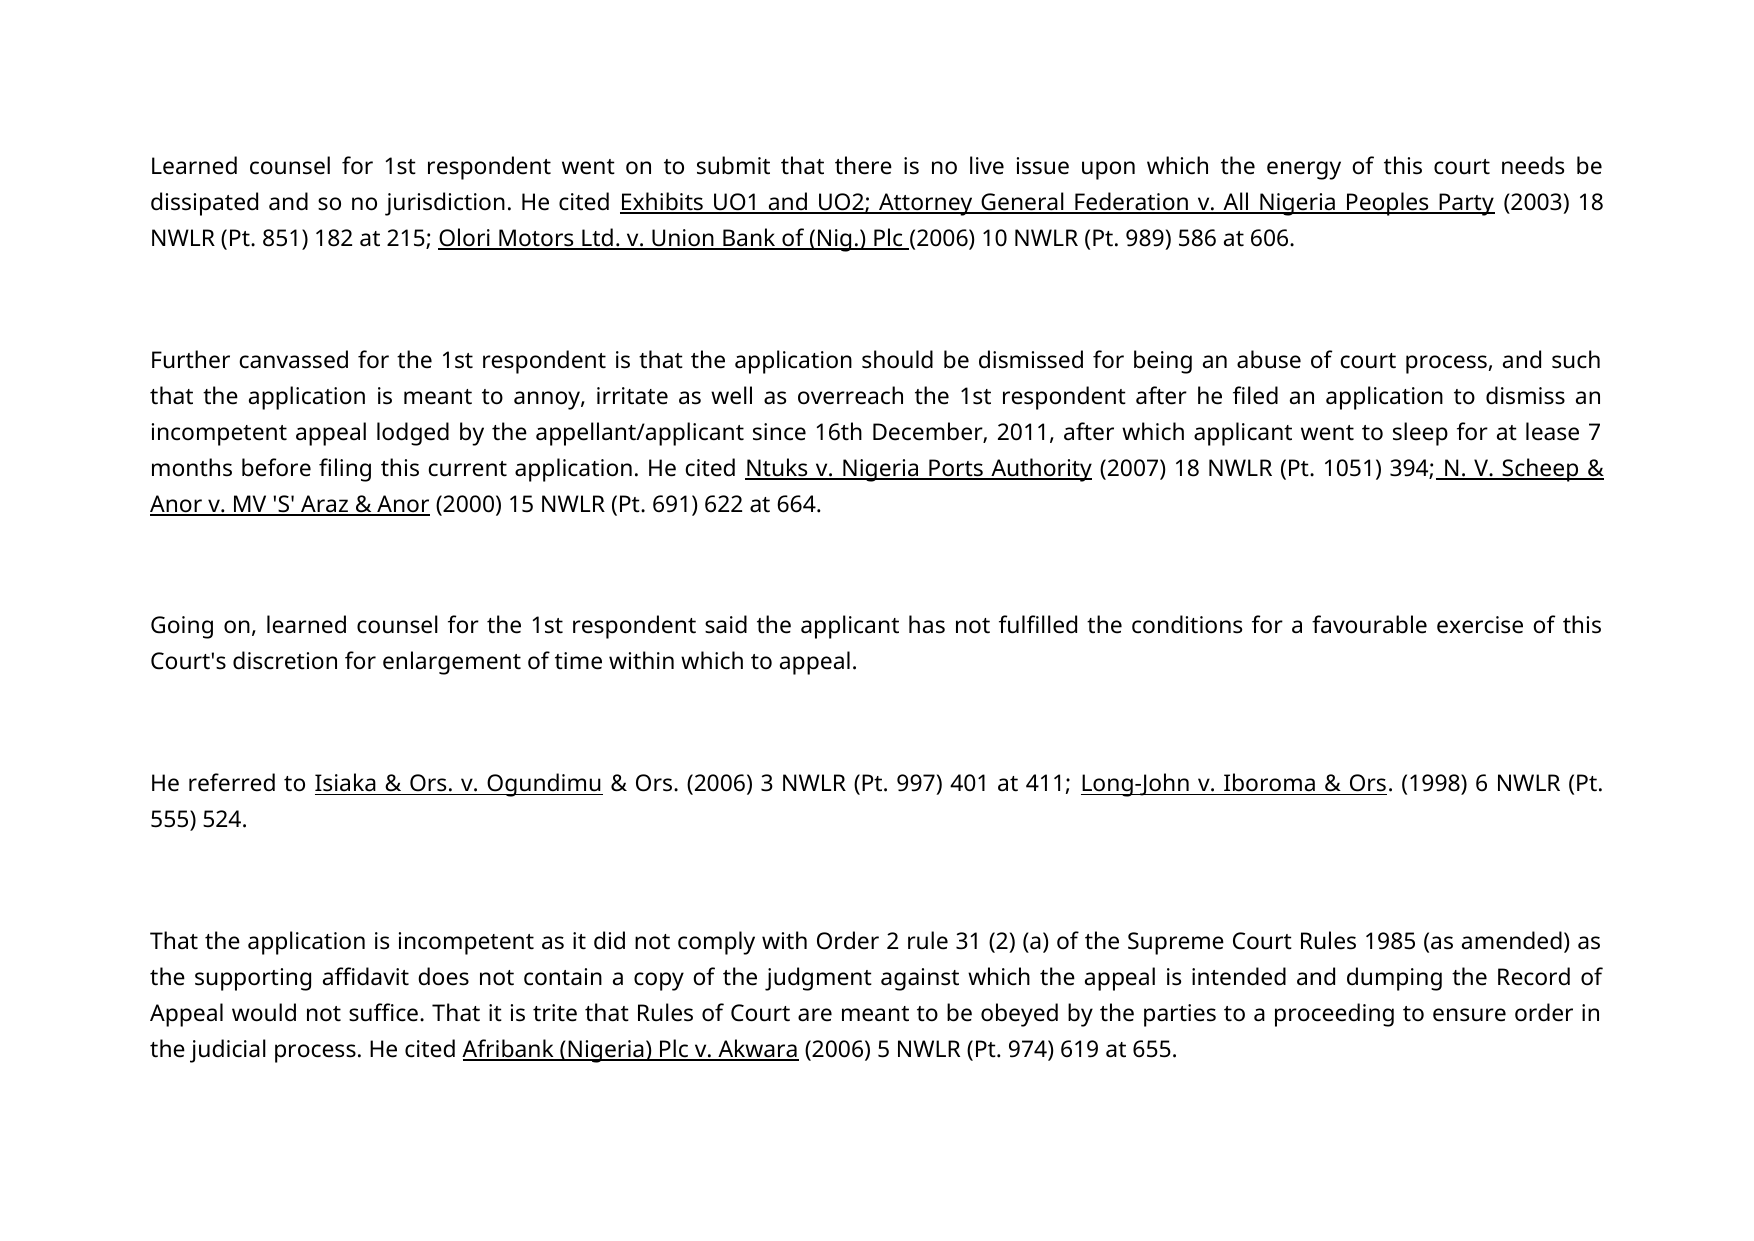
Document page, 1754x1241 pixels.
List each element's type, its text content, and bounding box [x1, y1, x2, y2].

text Going on, learned counsel for the 1st respondent said the applicant has not fulfilled the conditions for a favourable exercise of this Court's discretion for enlargement of time within which to appeal. [150, 609, 1604, 677]
text He referred to Isiaka & Ors. v. Ogundimu & Ors. (2006) 3 NWLR (Pt. 997) 401 at 411; Long-John v. Iboroma & Ors. (1998) 6 NWLR (Pt. 555) 524. [150, 767, 1604, 834]
text Learned counsel for 1st respondent went on to submit that there is no live issue upon which the energy of this court needs be dissipated and so no jurisdiction. He cited Exhibits UO1 and UO2; Attorney General Federation v. All Nigeria Peoples Party (2003) 18 NWLR (Pt. 851) 182 at 215; Olori Motors Ltd. v. Union Bank of (Nig.) Plc (2006) 10 NWLR (Pt. 989) 586 at 606. [150, 150, 1604, 253]
text Further canvassed for the 1st respondent is that the application should be dismissed for being an abuse of court process, and such that the application is meant to annoy, irritate as well as overreach the 1st respondent after he filed an application to dismiss an incompetent appeal lodged by the appellant/applicant since 16th December, 2011, after which applicant went to sleep for at lease 7 months before filing this current application. He cited Ntuks v. Nigeria Ports Authority (2007) 18 NWLR (Pt. 1051) 394; N. V. Scheep & Anor v. MV 'S' Araz & Anor (2000) 15 NWLR (Pt. 691) 622 at 664. [150, 344, 1604, 519]
text That the application is incompetent as it did not comply with Order 2 rule 31 (2) (a) of the Supreme Court Rules 1985 (as amended) as the supporting affidavit does not contain a copy of the judgment against which the appeal is intended and dumping the Record of Appeal would not suffice. That it is trite that Rules of Court are meant to be obeyed by the parties to a proceeding to ensure order in the judicial process. He cited Afribank (Nigeria) Plc v. Akwara (2006) 5 NWLR (Pt. 974) 619 at 655. [150, 925, 1604, 1064]
